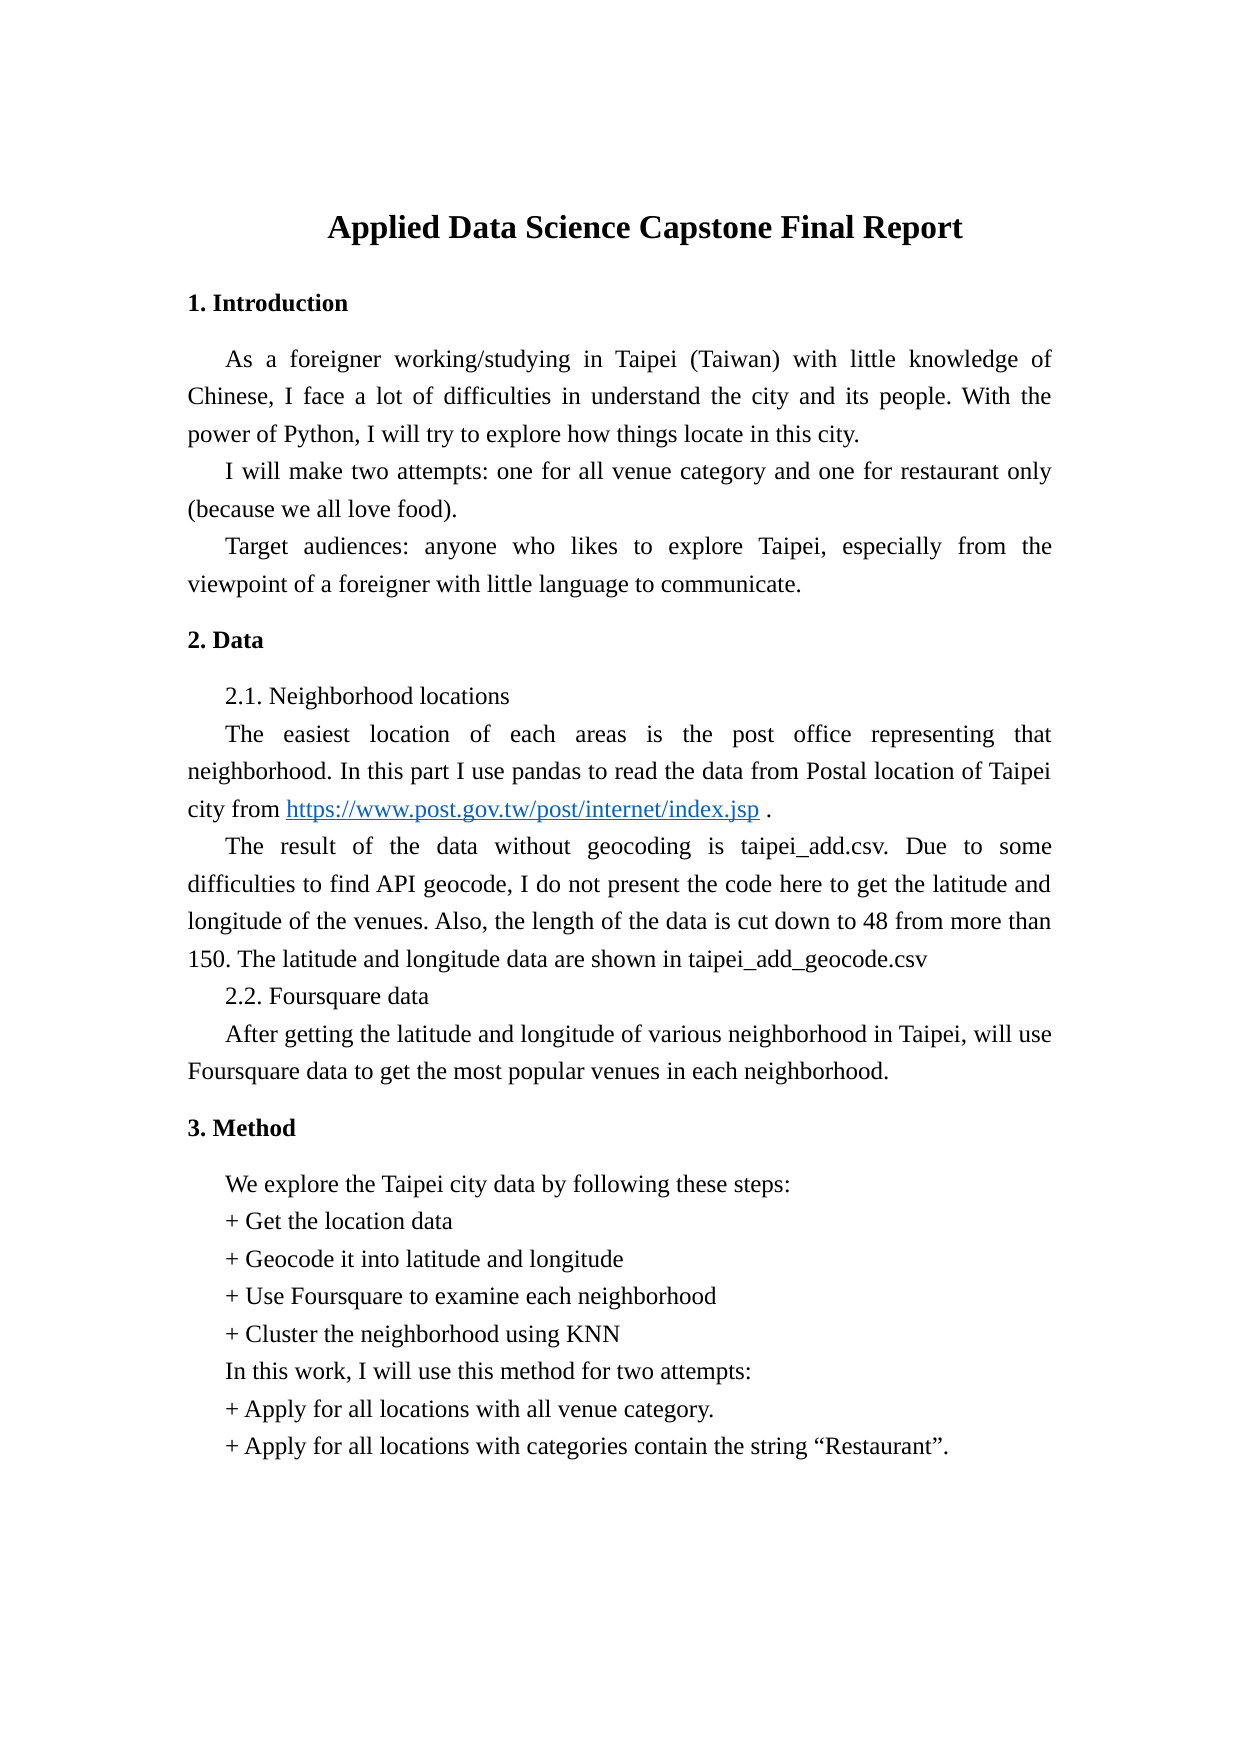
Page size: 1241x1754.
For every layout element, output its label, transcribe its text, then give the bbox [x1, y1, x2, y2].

text In this work, I will use this method for two attempts: [187, 1352, 1053, 1389]
text After getting the latitude and longitude of various neighborhood in Taipei, will use Foursquare data to get the most popular venues in each neighborhood. [187, 1014, 1053, 1089]
title Applied Data Science Capstone Final Report [187, 189, 1053, 264]
text 2.2. Foursquare data [187, 977, 1053, 1014]
text 2. Data [187, 621, 1053, 658]
text 2.1. Neighborhood locations [187, 677, 1053, 714]
text We explore the Taipei city data by following these steps: [187, 1164, 1053, 1202]
text The easiest location of each areas is the post office representing that neighborhood. In this part I use pandas to read the data from Postal location of Taipei city from https://www.post.gov.tw/post/internet/index.jsp . [187, 714, 1053, 827]
text As a foreigner working/studying in Taipei (Taiwan) with little knowledge of Chinese, I face a lot of difficulties in understand the city and its people. With the power of Python, I will try to explore how things locate in this city. [187, 339, 1053, 452]
text Target audiences: anyone who likes to explore Taipei, especially from the viewpoint of a foreigner with little language to communicate. [187, 527, 1053, 602]
text + Apply for all locations with all venue category. [187, 1389, 1053, 1427]
text 3. Method [187, 1108, 1053, 1146]
text + Cluster the neighborhood using KNN [187, 1314, 1053, 1352]
text 1. Introduction [187, 283, 1053, 321]
text + Use Foursquare to examine each neighborhood [187, 1277, 1053, 1314]
text I will make two attempts: one for all venue category and one for restaurant only (because we all love food). [187, 452, 1053, 527]
text + Apply for all locations with categories contain the string “Restaurant”. [187, 1427, 1053, 1464]
text The result of the data without geocoding is taipei_add.csv. Due to some difficulties to find API geocode, I do not present the code here to get the latitude and longitude of the venues. Also, the length of the data is cut down to 48 from more than 150. The latitude and longitude data are shown in taipei_add_geocode.csv [187, 827, 1053, 977]
text + Get the location data [187, 1202, 1053, 1239]
text + Geocode it into latitude and longitude [187, 1239, 1053, 1277]
